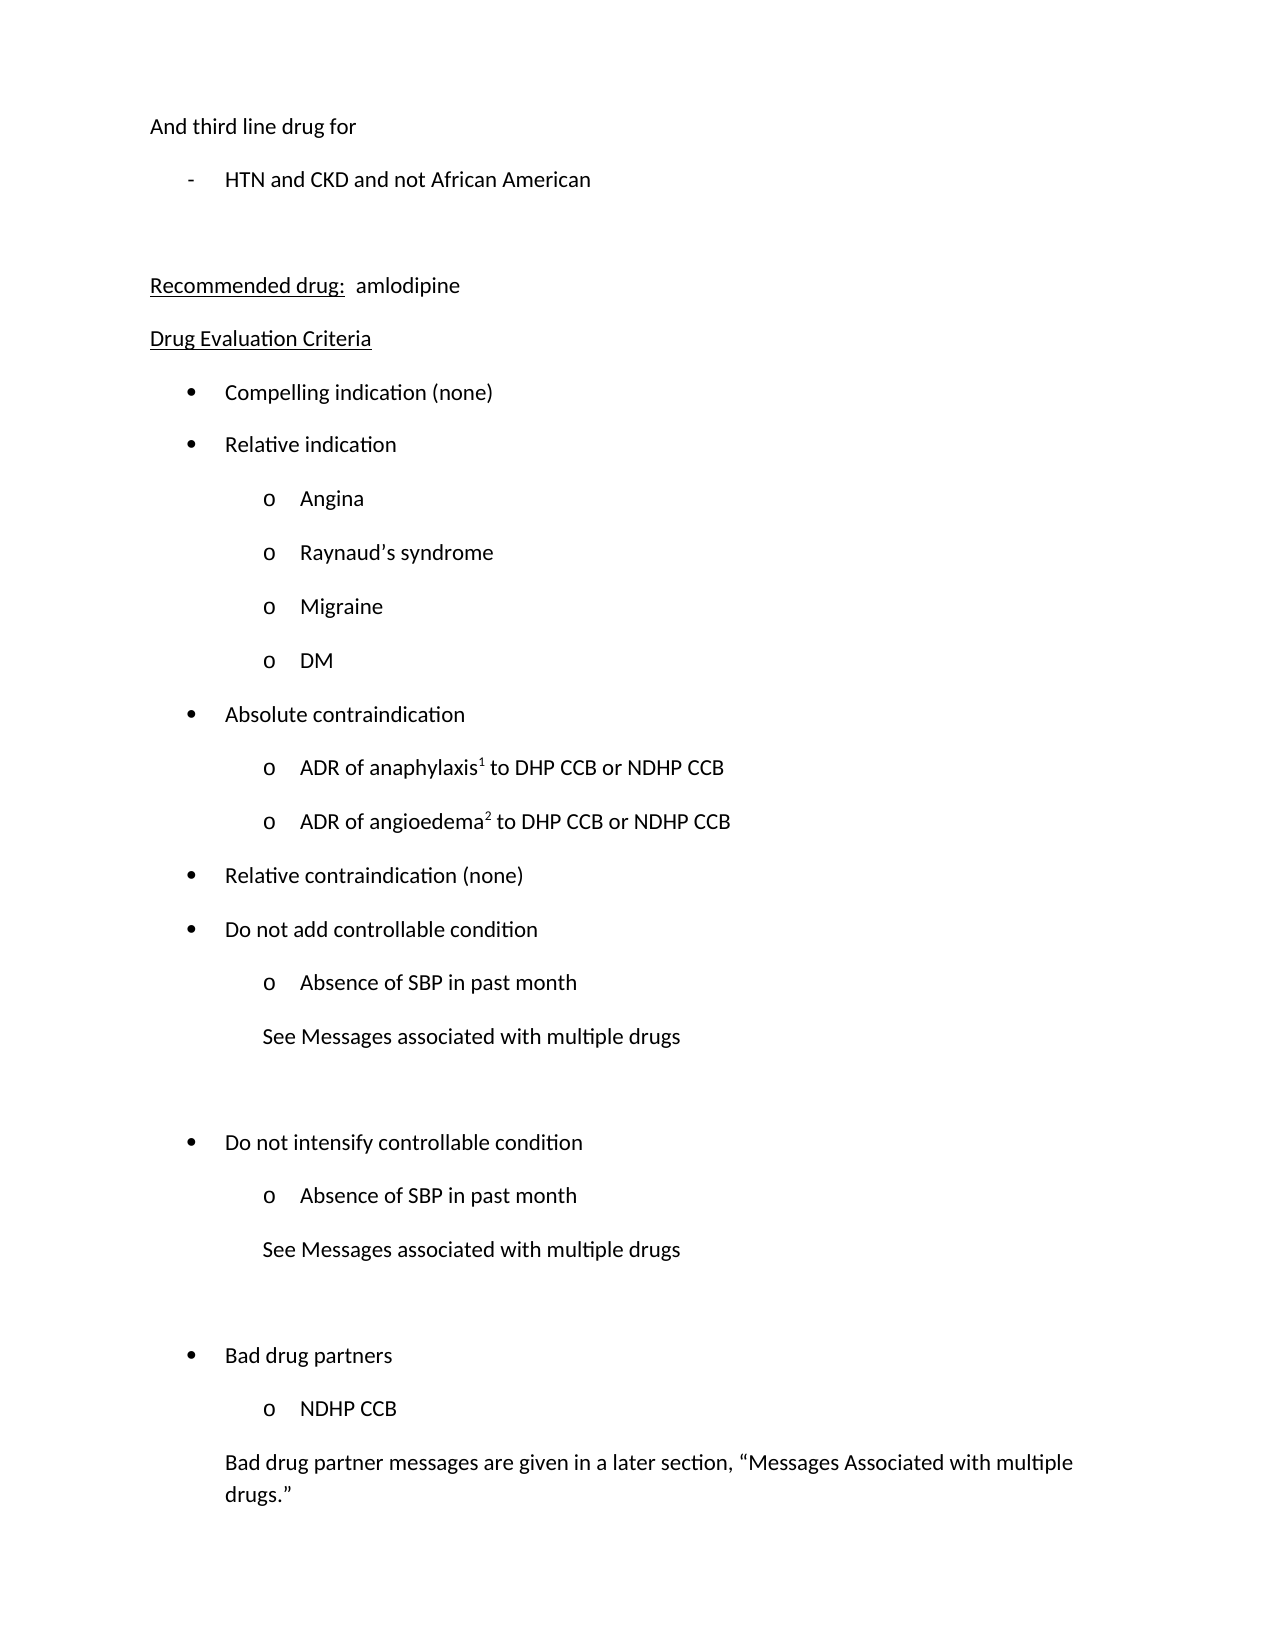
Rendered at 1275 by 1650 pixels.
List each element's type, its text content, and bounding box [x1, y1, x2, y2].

list ADR of anaphylaxis1 to DHP CCB or NDHP CCB [262, 753, 1125, 782]
list HTN and CKD and not African American [187, 166, 1125, 193]
list Compelling indication (none) [187, 378, 1125, 406]
list Raynaud’s syndrome [262, 538, 1125, 567]
list DM [262, 646, 1125, 675]
list Bad drug partners [187, 1341, 1125, 1369]
list Angina [262, 484, 1125, 513]
list Absence of SBP in past month [262, 1181, 1125, 1210]
list Do not intensify controllable condition [187, 1128, 1125, 1156]
text Recommended drug: amlodipine [150, 272, 1125, 299]
list Relative indication [187, 431, 1125, 459]
list Bad drug partner messages are given in a later section, “Messages Associated with multiple drugs.” [225, 1448, 1125, 1508]
list Do not add controllable condition [187, 915, 1125, 943]
text And third line drug for [150, 112, 1125, 141]
list Relative contraindication (none) [187, 862, 1125, 890]
list ADR of angioedema2 to DHP CCB or NDHP CCB [262, 807, 1125, 837]
text Drug Evaluation Criteria [150, 324, 1125, 353]
list Migraine [262, 592, 1125, 621]
list Absence of SBP in past month [262, 968, 1125, 997]
text See Messages associated with multiple drugs [262, 1235, 1125, 1263]
list NDHP CCB [262, 1394, 1125, 1423]
text See Messages associated with multiple drugs [225, 1022, 1125, 1050]
list Absolute contraindication [187, 700, 1125, 728]
